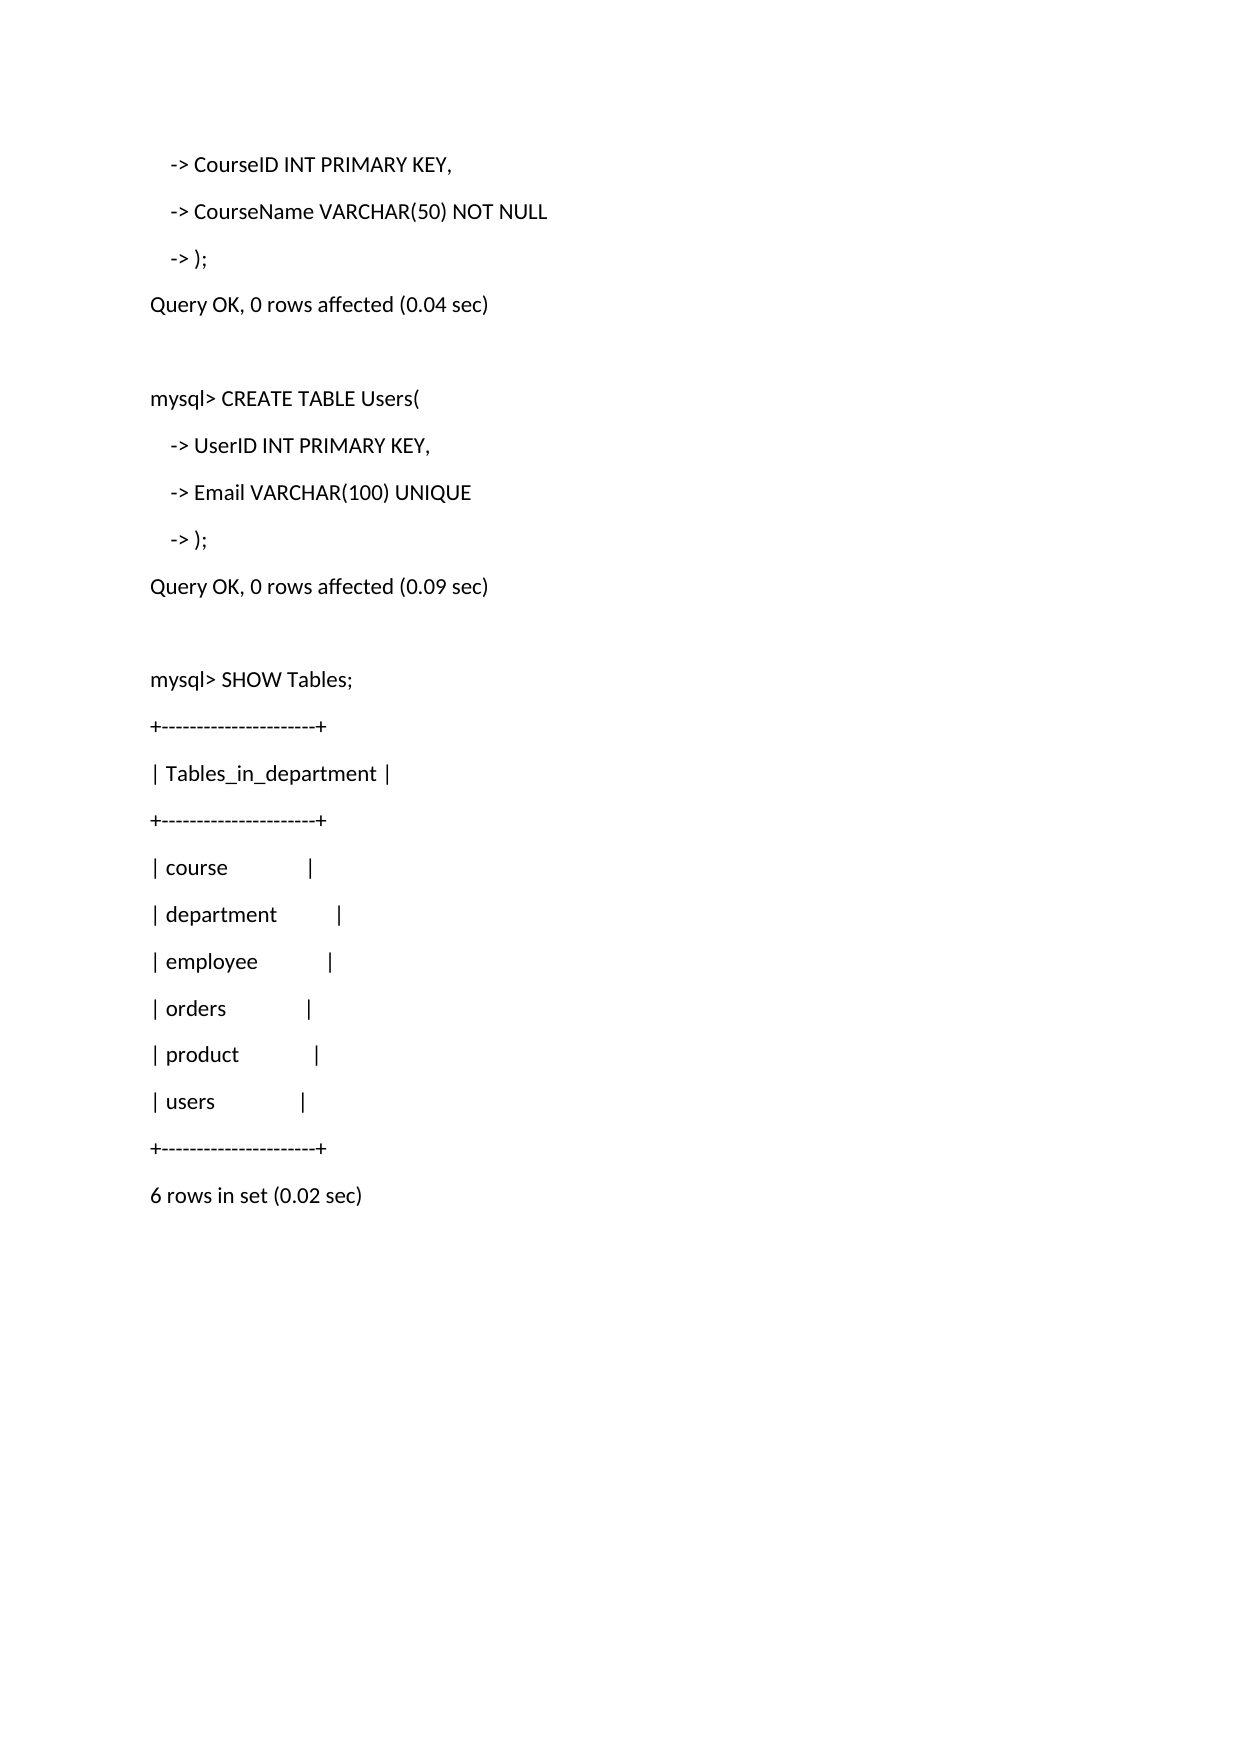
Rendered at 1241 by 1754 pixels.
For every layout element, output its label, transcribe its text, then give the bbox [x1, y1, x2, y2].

text | users | [150, 1087, 1090, 1116]
text Query OK, 0 rows affected (0.04 sec) [150, 291, 1090, 319]
text +----------------------+ [150, 712, 1090, 741]
text | Tables_in_department | [150, 759, 1090, 787]
text | employee | [150, 947, 1090, 975]
text | department | [150, 900, 1090, 928]
text | product | [150, 1041, 1090, 1069]
text -> ); [150, 525, 1090, 553]
text | orders | [150, 994, 1090, 1022]
text mysql> SHOW Tables; [150, 666, 1090, 694]
text +----------------------+ [150, 1134, 1090, 1162]
text -> UserID INT PRIMARY KEY, [150, 431, 1090, 459]
text -> CourseID INT PRIMARY KEY, [150, 150, 1090, 178]
text -> ); [150, 244, 1090, 272]
text mysql> CREATE TABLE Users( [150, 384, 1090, 412]
text -> Email VARCHAR(100) UNIQUE [150, 478, 1090, 506]
text -> CourseName VARCHAR(50) NOT NULL [150, 197, 1090, 225]
text 6 rows in set (0.02 sec) [150, 1181, 1090, 1209]
text | course | [150, 853, 1090, 881]
text Query OK, 0 rows affected (0.09 sec) [150, 572, 1090, 600]
text +----------------------+ [150, 806, 1090, 834]
